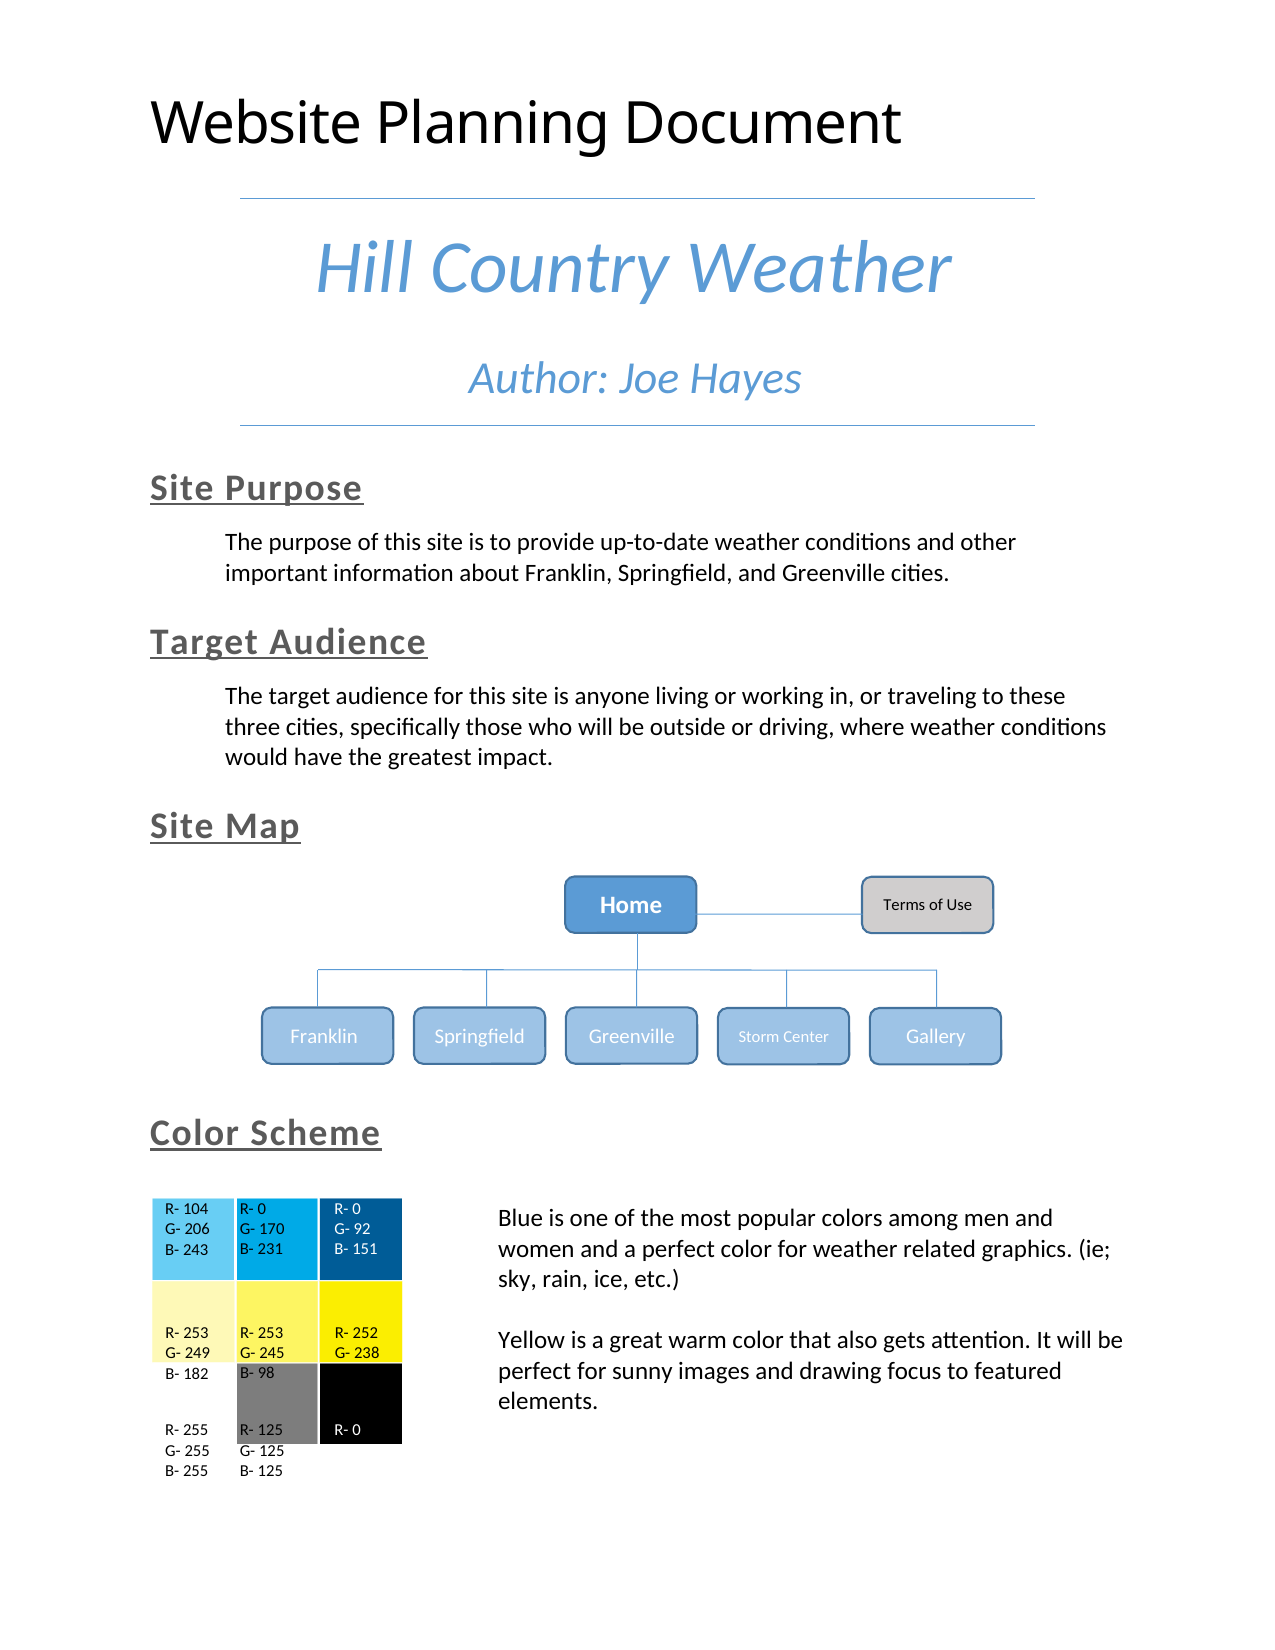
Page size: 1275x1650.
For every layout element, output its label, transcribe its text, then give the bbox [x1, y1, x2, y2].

text The target audience for this site is anyone living or working in, or traveling to these three cities, specifically those who will be outside or driving, where weather conditions would have the greatest impact. [225, 680, 1125, 772]
title Website Planning Document [150, 81, 1125, 160]
subtitle Site Purpose [150, 464, 1125, 510]
text Hill Country Weather [240, 199, 1035, 311]
subtitle Target Audience [150, 618, 1125, 664]
text Author: Joe Hayes [240, 327, 1035, 425]
text Blue is one of the most popular colors among men and women and a perfect color for weather related graphics. (ie; sky, rain, ice, etc.) [404, 1202, 1125, 1294]
text Yellow is a great warm color that also gets attention. It will be perfect for sunny images and drawing focus to featured elements. [404, 1324, 1125, 1416]
subtitle Site Map [150, 802, 1125, 848]
text The purpose of this site is to provide up-to-date weather conditions and other important information about Franklin, Springfield, and Greenville cities. [225, 526, 1125, 587]
picture [149, 1196, 404, 1447]
subtitle Color Scheme [150, 1109, 1125, 1155]
